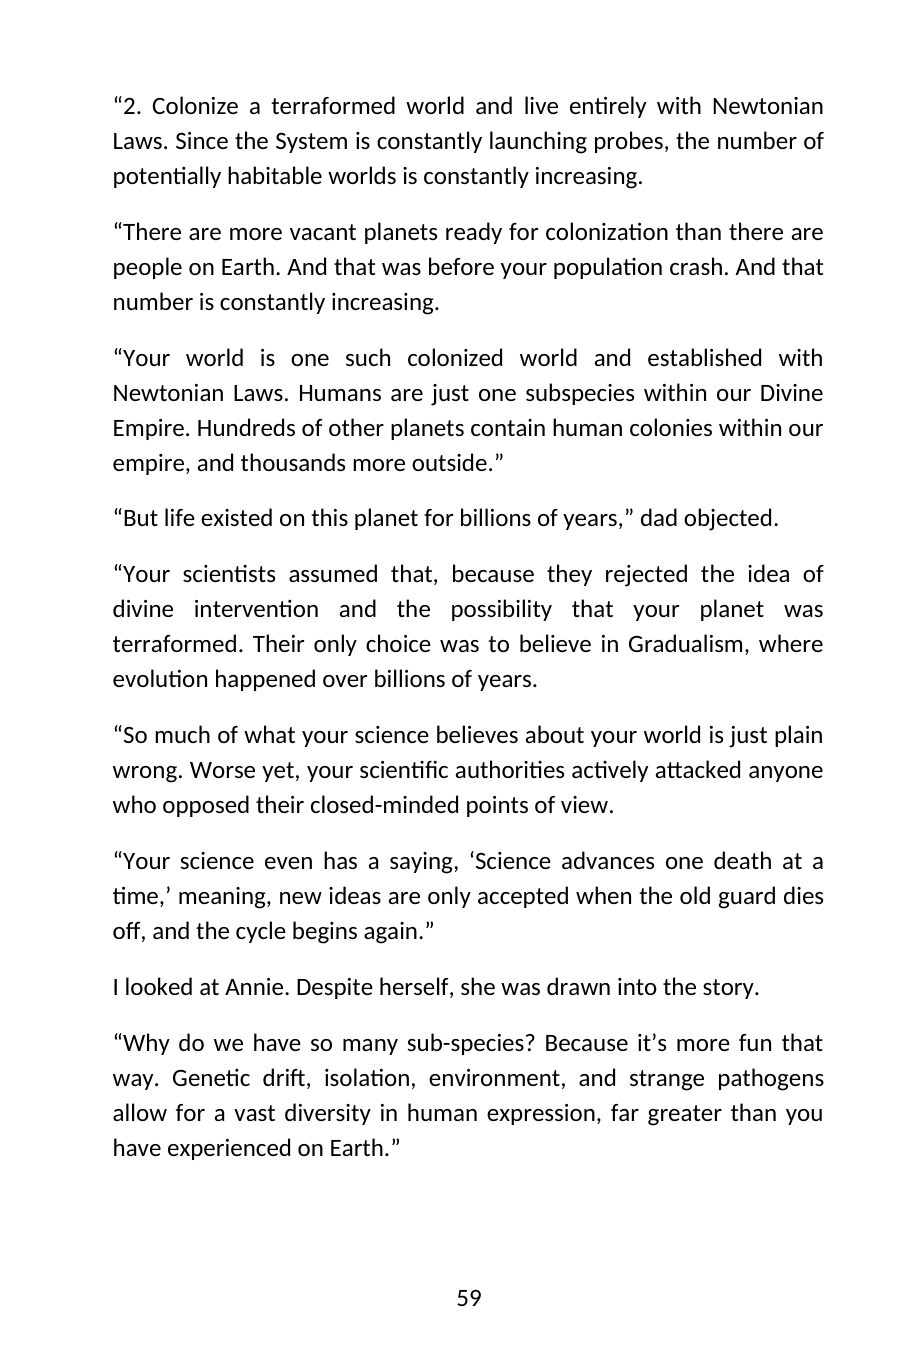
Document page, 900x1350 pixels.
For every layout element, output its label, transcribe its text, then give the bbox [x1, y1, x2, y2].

text “Why do we have so many sub-species? Because it’s more fun that way. Genetic drift, isolation, environment, and strange pathogens allow for a vast diversity in human expression, far greater than you have experienced on Earth.” [112, 1027, 825, 1162]
text “So much of what your science believes about your world is just plain wrong. Worse yet, your scientific authorities actively attacked anyone who opposed their closed-minded points of view. [112, 719, 825, 820]
text “There are more vacant planets ready for colonization than there are people on Earth. And that was before your population crash. And that number is constantly increasing. [112, 216, 825, 316]
text “Your science even has a saying, ‘Science advances one death at a time,’ meaning, new ideas are only accepted when the old guard dies off, and the cycle begins again.” [112, 845, 825, 946]
text “But life existed on this planet for billions of years,” dad objected. [112, 502, 825, 533]
text I looked at Annie. Despite herself, she was drawn into the story. [112, 971, 825, 1001]
text “Your scientists assumed that, because they rejected the idea of divine intervention and the possibility that your planet was terraformed. Their only choice was to believe in Gradualism, where evolution happened over billions of years. [112, 558, 825, 694]
text “Your world is one such colonized world and established with Newtonian Laws. Humans are just one subspecies within our Divine Empire. Hundreds of other planets contain human colonies within our empire, and thousands more outside.” [112, 342, 825, 477]
